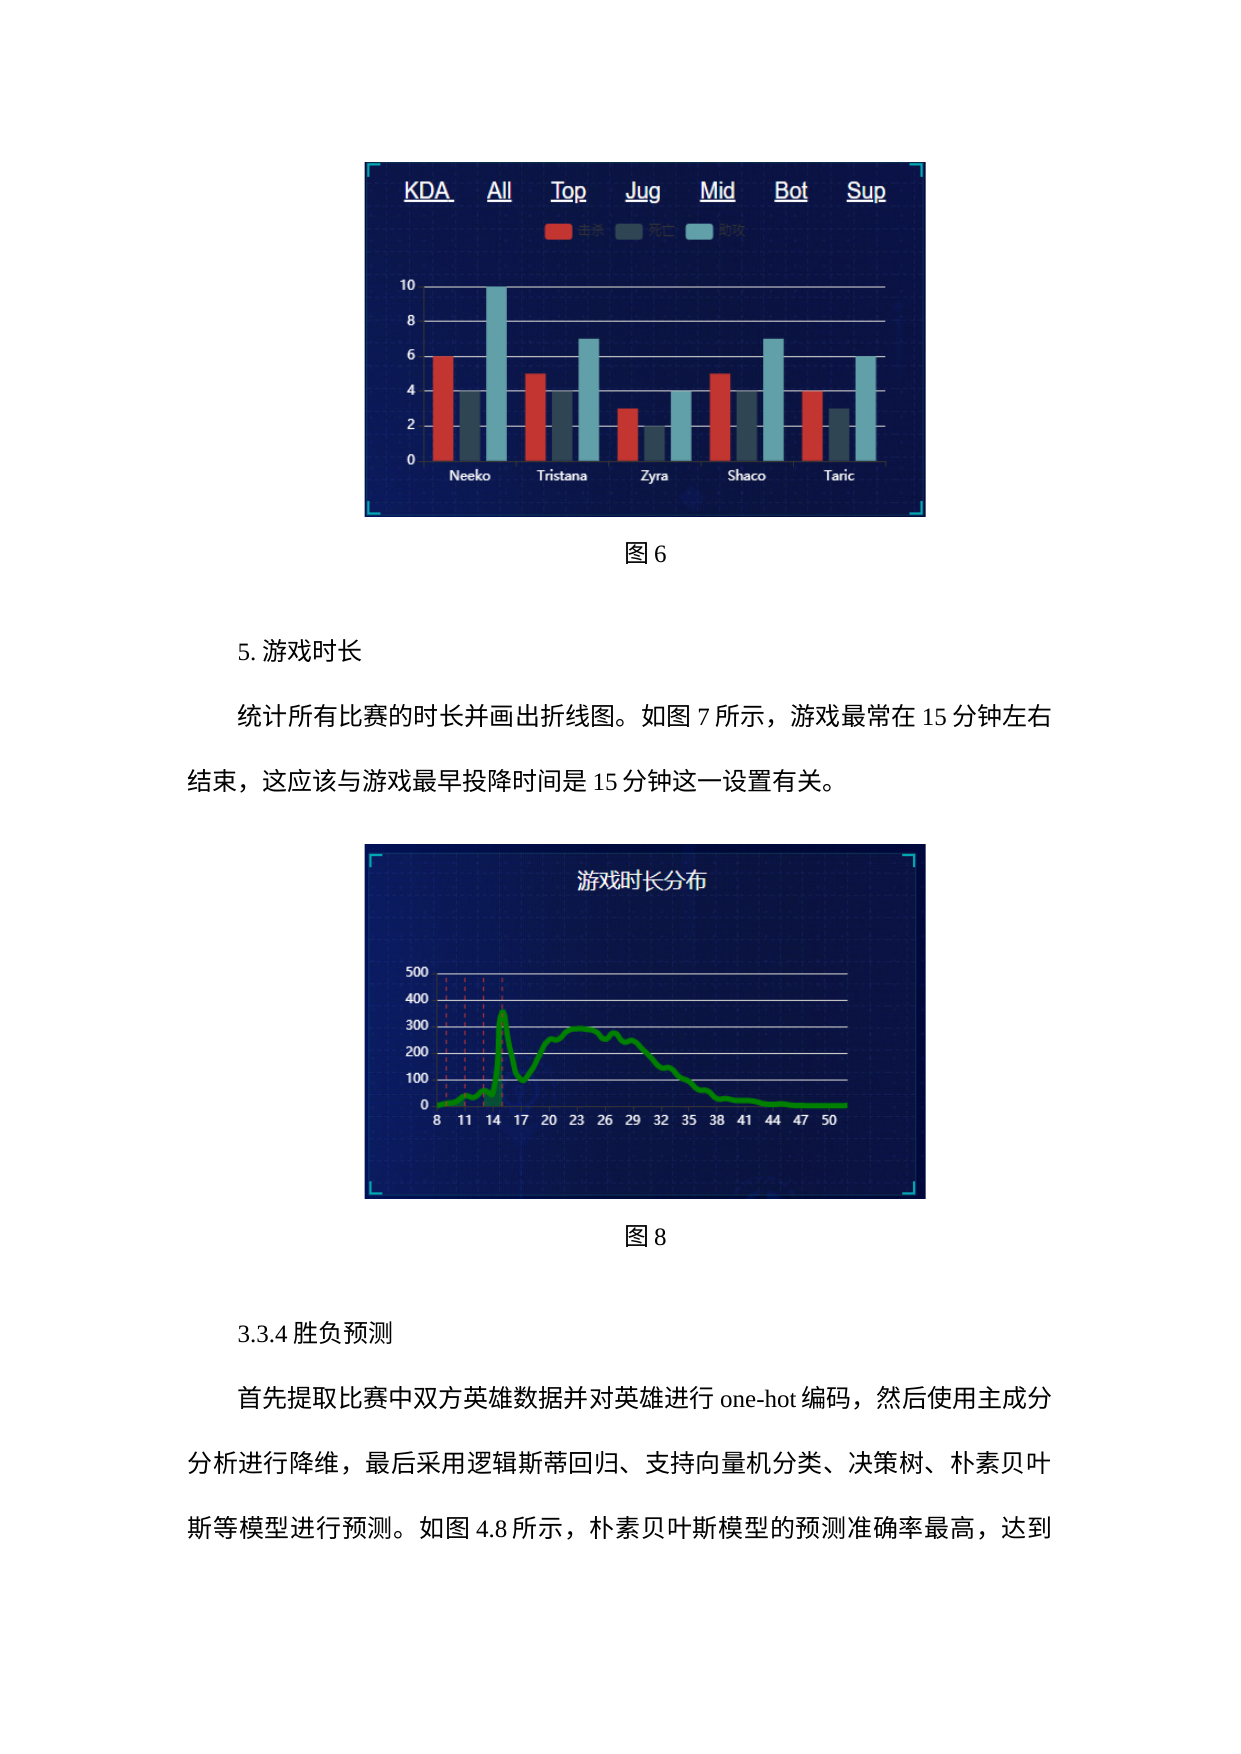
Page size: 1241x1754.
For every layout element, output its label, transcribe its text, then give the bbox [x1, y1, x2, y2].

text 5. 游戏时长 [187, 617, 1053, 682]
picture [364, 162, 926, 517]
text 统计所有比赛的时长并画出折线图。如图7所示，游戏最常在15分钟左右结束，这应该与游戏最早投降时间是15分钟这一设置有关。 [187, 682, 1053, 812]
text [187, 1364, 1053, 1559]
picture [364, 844, 926, 1199]
text 3.3.4 胜负预测 [187, 1299, 1053, 1364]
text 图6 [187, 519, 1053, 584]
text 图8 [187, 1202, 1053, 1267]
